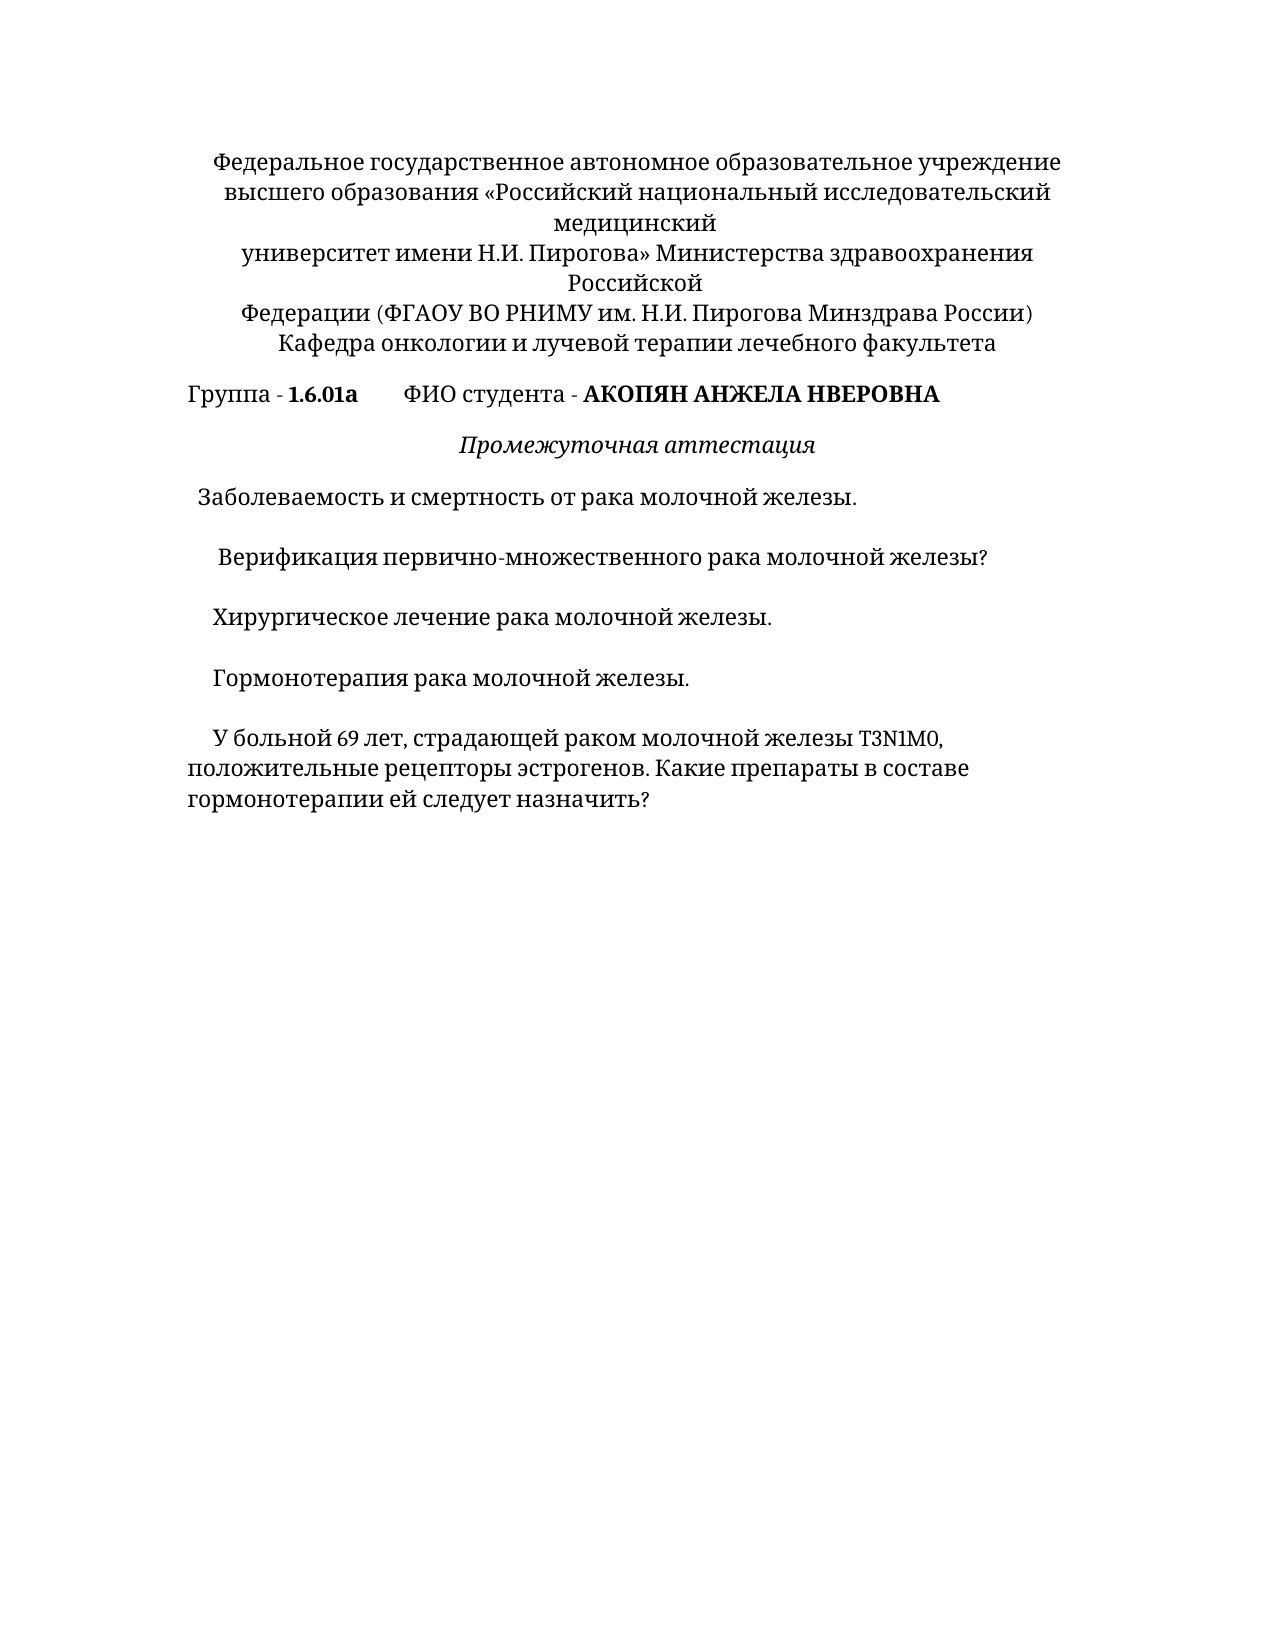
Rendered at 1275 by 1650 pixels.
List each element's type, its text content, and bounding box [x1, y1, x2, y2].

text Заболеваемость и смертность от рака молочной железы. Верификация первично-множественного рака молочной железы? Хирургическое лечение рака молочной железы. Гормонотерапия рака молочной железы. У больной 69 лет, страдающей раком молочной железы T3N1M0, положительные рецепторы эстрогенов. Какие препараты в составе гормонотерапии ей следует назначить? [187, 484, 1087, 843]
text Федеральное государственное автономное образовательное учреждение высшего образования «Российский национальный исследовательский медицинский университет имени Н.И. Пирогова» Министерства здравоохранения Российской Федерации (ФГАОУ ВО РНИМУ им. Н.И. Пирогова Минздрава России) Кафедра онкологии и лучевой терапии лечебного факультета [187, 150, 1087, 358]
text Группа - 1.6.01а ФИО студента - АКОПЯН АНЖЕЛА НВЕРОВНА [187, 382, 1087, 409]
text Промежуточная аттестация [187, 433, 1087, 460]
